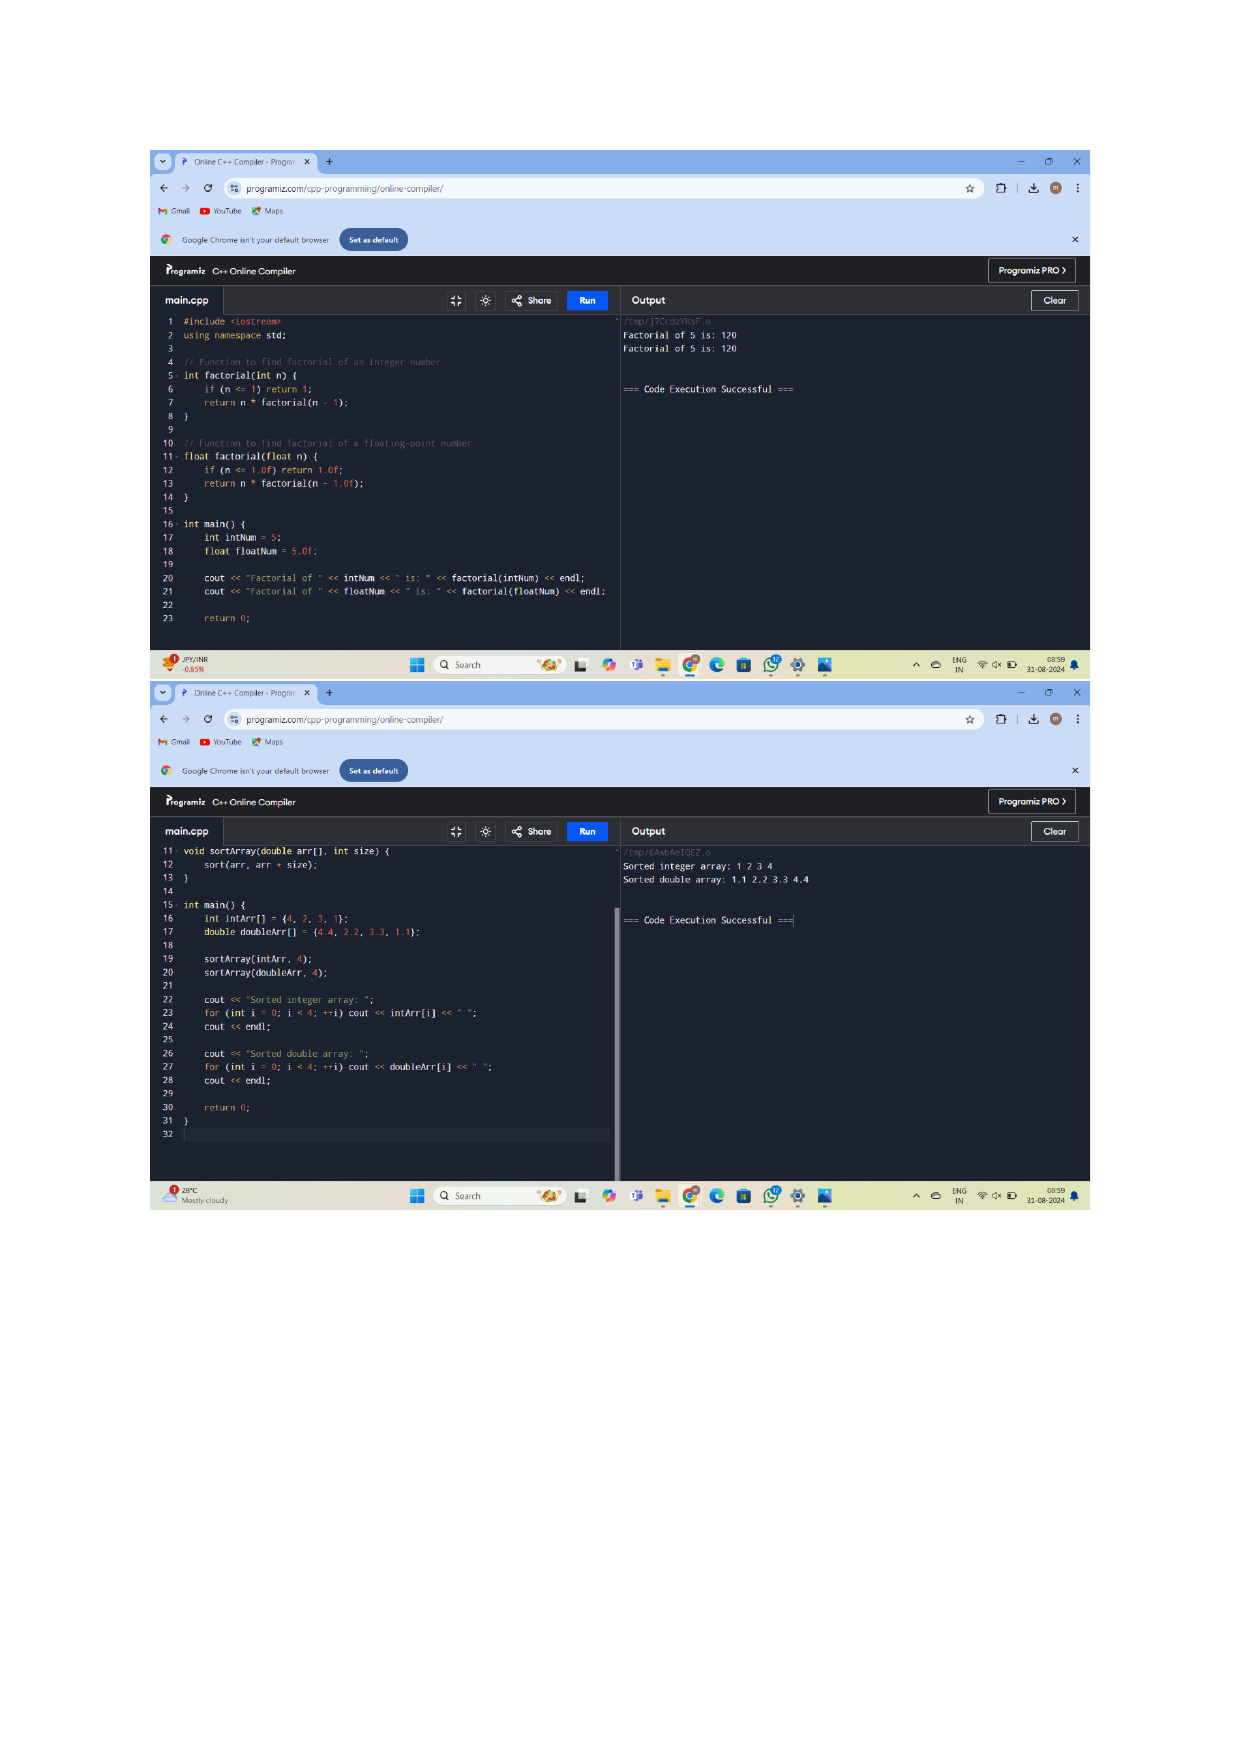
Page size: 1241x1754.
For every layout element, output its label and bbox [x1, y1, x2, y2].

picture [150, 150, 1091, 679]
picture [150, 681, 1091, 1210]
